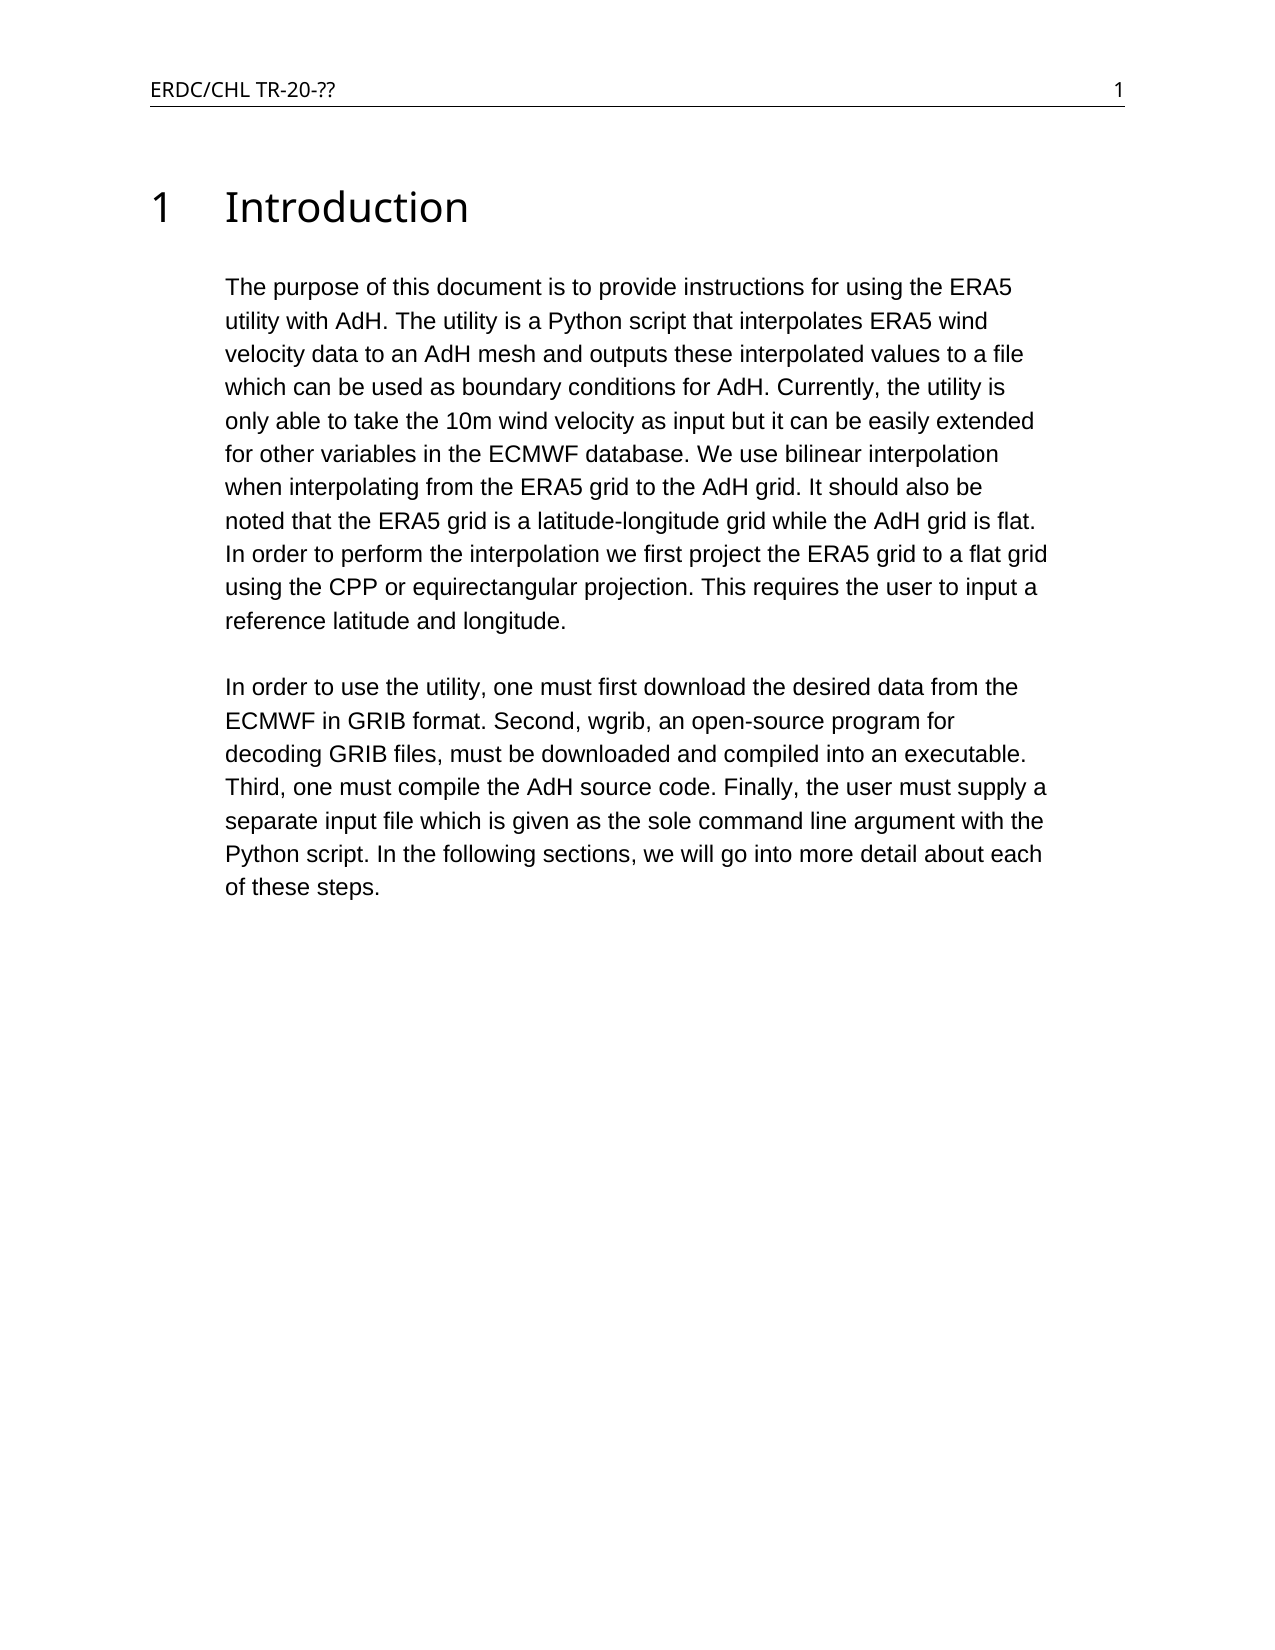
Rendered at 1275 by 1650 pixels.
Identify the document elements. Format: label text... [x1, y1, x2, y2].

subtitle Introduction [150, 177, 1050, 234]
text The purpose of this document is to provide instructions for using the ERA5 utility with AdH. The utility is a Python script that interpolates ERA5 wind velocity data to an AdH mesh and outputs these interpolated values to a file which can be used as boundary conditions for AdH. Currently, the utility is only able to take the 10m wind velocity as input but it can be easily extended for other variables in the ECMWF database. We use bilinear interpolation when interpolating from the ERA5 grid to the AdH grid. It should also be noted that the ERA5 grid is a latitude-longitude grid while the AdH grid is flat. In order to perform the interpolation we first project the ERA5 grid to a flat grid using the CPP or equirectangular projection. This requires the user to input a reference latitude and longitude. [225, 267, 1050, 634]
text In order to use the utility, one must first download the desired data from the ECMWF in GRIB format. Second, wgrib, an open-source program for decoding GRIB files, must be downloaded and compiled into an executable. Third, one must compile the AdH source code. Finally, the user must supply a separate input file which is given as the sole command line argument with the Python script. In the following sections, we will go into more detail about each of these steps. [225, 667, 1050, 901]
